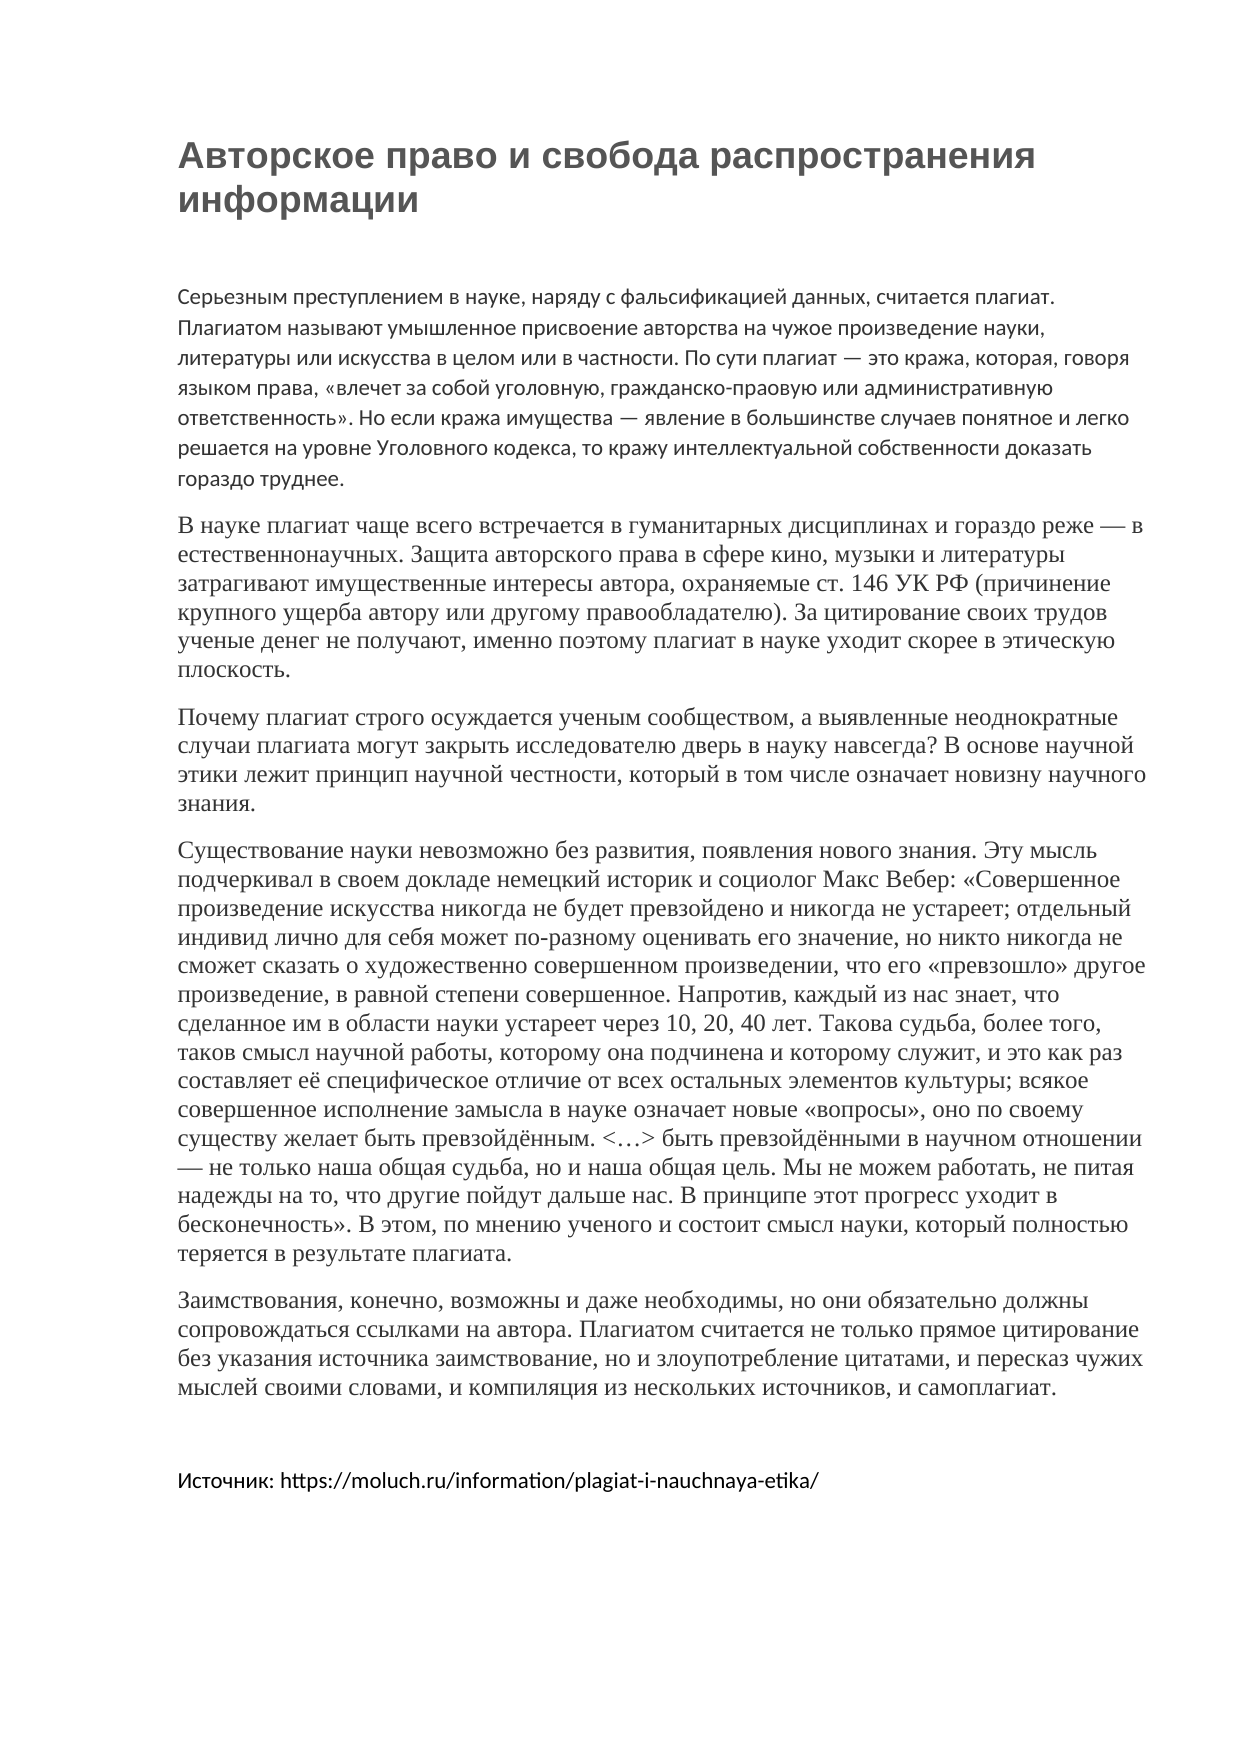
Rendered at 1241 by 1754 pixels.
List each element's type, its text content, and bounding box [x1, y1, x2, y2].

text Заимствования, конечно, возможны и даже необходимы, но они обязательно должны сопровождаться ссылками на автора. Плагиатом считается не только прямое цитирование без указания источника заимствование, но и злоупотребление цитатами, и пересказ чужих мыслей своими словами, и компиляция из нескольких источников, и самоплагиат. [177, 1286, 1152, 1401]
text Серьезным преступлением в науке, наряду с фальсификацией данных, считается плагиат. Плагиатом называют умышленное присвоение авторства на чужое произведение науки, литературы или искусства в целом или в частности. По сути плагиат — это кража, которая, говоря языком права, «влечет за собой уголовную, гражданско-праовую или административную ответственность». Но если кража имущества — явление в большинстве случаев понятное и легко решается на уровне Уголовного кодекса, то кражу интеллектуальной собственности доказать гораздо труднее. [177, 282, 1152, 492]
text В науке плагиат чаще всего встречается в гуманитарных дисциплинах и гораздо реже — в естественнонаучных. Защита авторского права в сфере кино, музыки и литературы затрагивают имущественные интересы автора, охраняемые ст. 146 УК РФ (причинение крупного ущерба автору или другому правообладателю). За цитирование своих трудов ученые денег не получают, именно поэтому плагиат в науке уходит скорее в этическую плоскость. [177, 511, 1152, 683]
text Источник: https://moluch.ru/information/plagiat-i-nauchnaya-etika/ [177, 1466, 1152, 1494]
text Существование науки невозможно без развития, появления нового знания. Эту мысль подчеркивал в своем докладе немецкий историк и социолог Макс Вебер: «Совершенное произведение искусства никогда не будет превзойдено и никогда не устареет; отдельный индивид лично для себя может по-разному оценивать его значение, но никто никогда не сможет сказать о художественно совершенном произведении, что его «превзошло» другое произведение, в равной степени совершенное. Напротив, каждый из нас знает, что сделанное им в области науки устареет через 10, 20, 40 лет. Такова судьба, более того, таков смысл научной работы, которому она подчинена и которому служит, и это как раз составляет её специфическое отличие от всех остальных элементов культуры; всякое совершенное исполнение замысла в науке означает новые «вопросы», оно по своему существу желает быть превзойдённым. <…> быть превзойдёнными в научном отношении — не только наша общая судьба, но и наша общая цель. Мы не можем работать, не питая надежды на то, что другие пойдут дальше нас. В принципе этот прогресс уходит в бесконечность». В этом, по мнению ученого и состоит смысл науки, который полностью теряется в результате плагиата. [177, 836, 1152, 1267]
text Авторское право и свобода распространения информации [177, 134, 1152, 220]
text Почему плагиат строго осуждается ученым сообществом, а выявленные неоднократные случаи плагиата могут закрыть исследователю дверь в науку навсегда? В основе научной этики лежит принцип научной честности, который в том числе означает новизну научного знания. [177, 702, 1152, 817]
